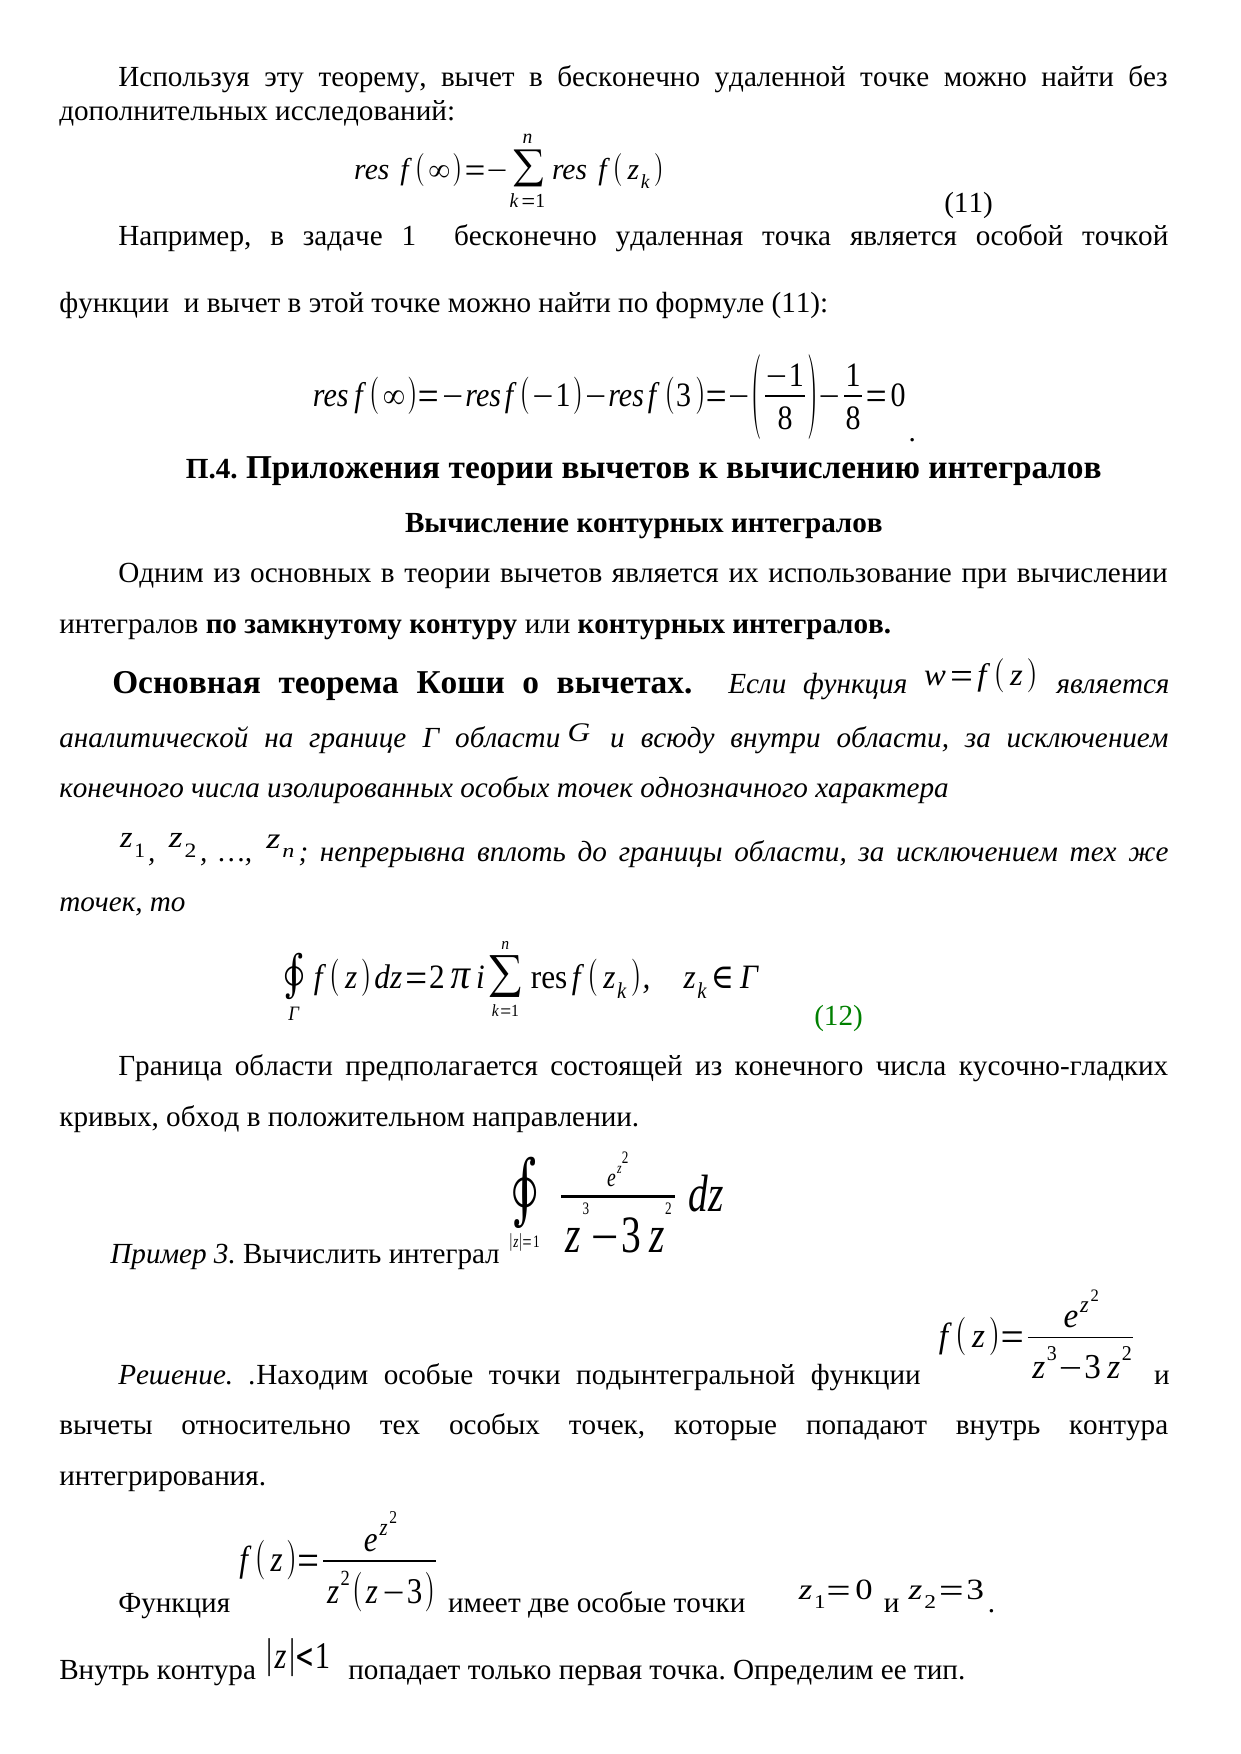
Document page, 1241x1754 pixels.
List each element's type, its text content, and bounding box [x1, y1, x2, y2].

text . [59, 352, 1169, 448]
text Граница области предполагается состоящей из конечного числа кусочно-гладких кривых, обход в положительном направлении. [59, 1048, 1169, 1132]
text П.4. Приложения теории вычетов к вычислению интегралов [59, 448, 1169, 486]
text Одним из основных в теории вычетов является их использование при вычислении интегралов по замкнутому контуру или контурных интегралов. [59, 556, 1169, 639]
text Решение. .Находим особые точки подынтегральной функции и вычеты относительно тех особых точек, которые попадают внутрь контура интегрирования. [59, 1286, 1169, 1491]
text Вычисление контурных интегралов [59, 505, 1169, 539]
text Основная теорема Коши о вычетах. Если функция является аналитической на границе Г области и всюду внутри области, за исключением конечного числа изолированных особых точек однозначного характера [59, 656, 1169, 804]
text (12) [59, 935, 1169, 1032]
text (11) [59, 126, 1169, 218]
text Пример 3. Вычислить интеграл [59, 1149, 1169, 1269]
text Используя эту теорему, вычет в бесконечно удаленной точке можно найти без дополнительных исследований: [59, 59, 1169, 126]
text Например, в задаче 1 бесконечно удаленная точка является особой точкой функции и вычет в этой точке можно найти по формуле (11): [59, 218, 1169, 319]
text , , …, ; непрерывна вплоть до границы области, за исключением тех же точек, то [59, 821, 1169, 918]
text Внутрь контура попадает только первая точка. Определим ее тип. [59, 1636, 1169, 1686]
text Функция имеет две особые точки и . [59, 1508, 1169, 1619]
